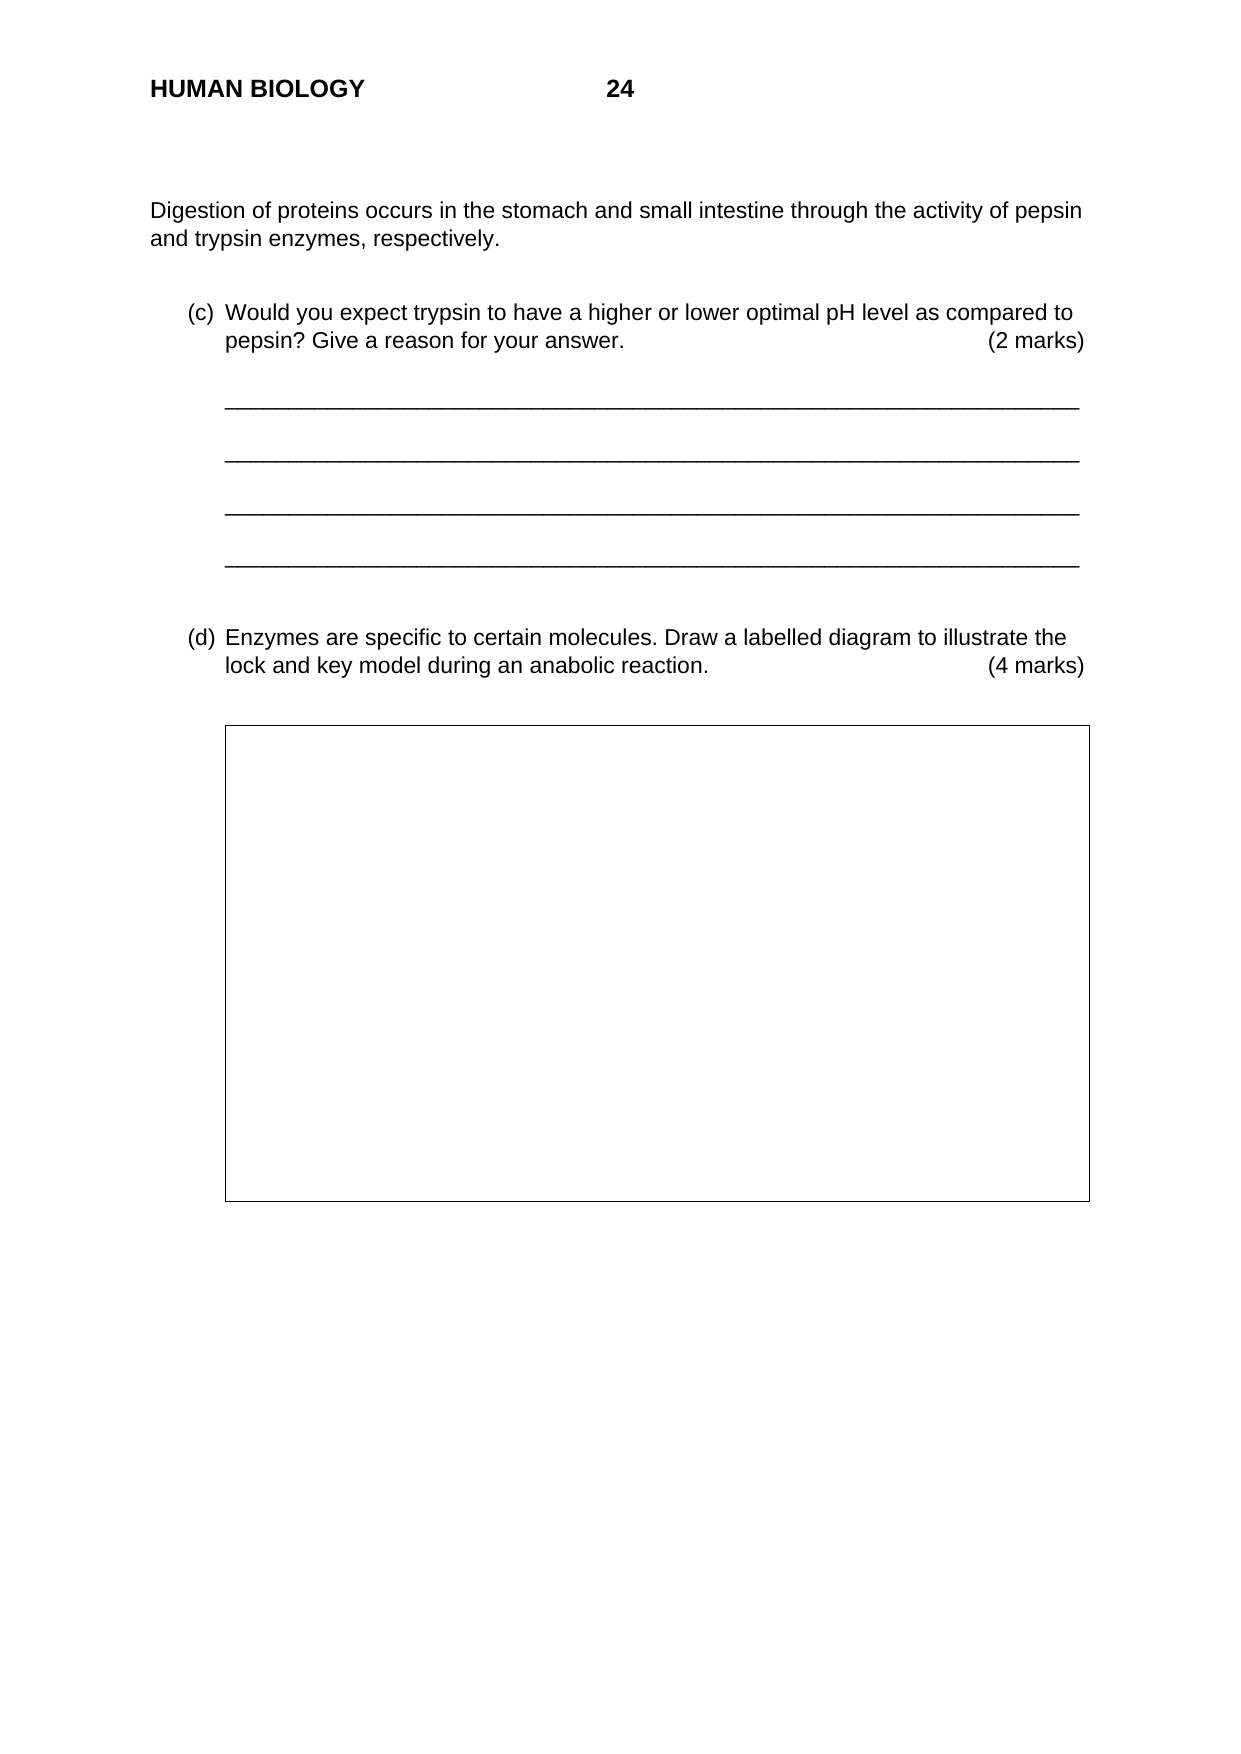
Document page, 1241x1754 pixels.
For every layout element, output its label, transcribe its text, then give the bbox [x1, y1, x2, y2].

text Digestion of proteins occurs in the stomach and small intestine through the activity of pepsin and trypsin enzymes, respectively. [150, 197, 1090, 252]
list Enzymes are specific to certain molecules. Draw a labelled diagram to illustrate the lock and key model during an anabolic reaction. (4 marks) [187, 623, 1090, 678]
list ____________________________________________________________________________________________________________________________________________________________________________________________________________________________________________________________________________ [225, 384, 1090, 569]
table_header [226, 726, 1089, 1201]
list Would you expect trypsin to have a higher or lower optimal pH level as compared to pepsin? Give a reason for your answer. (2 marks) [187, 299, 1090, 354]
